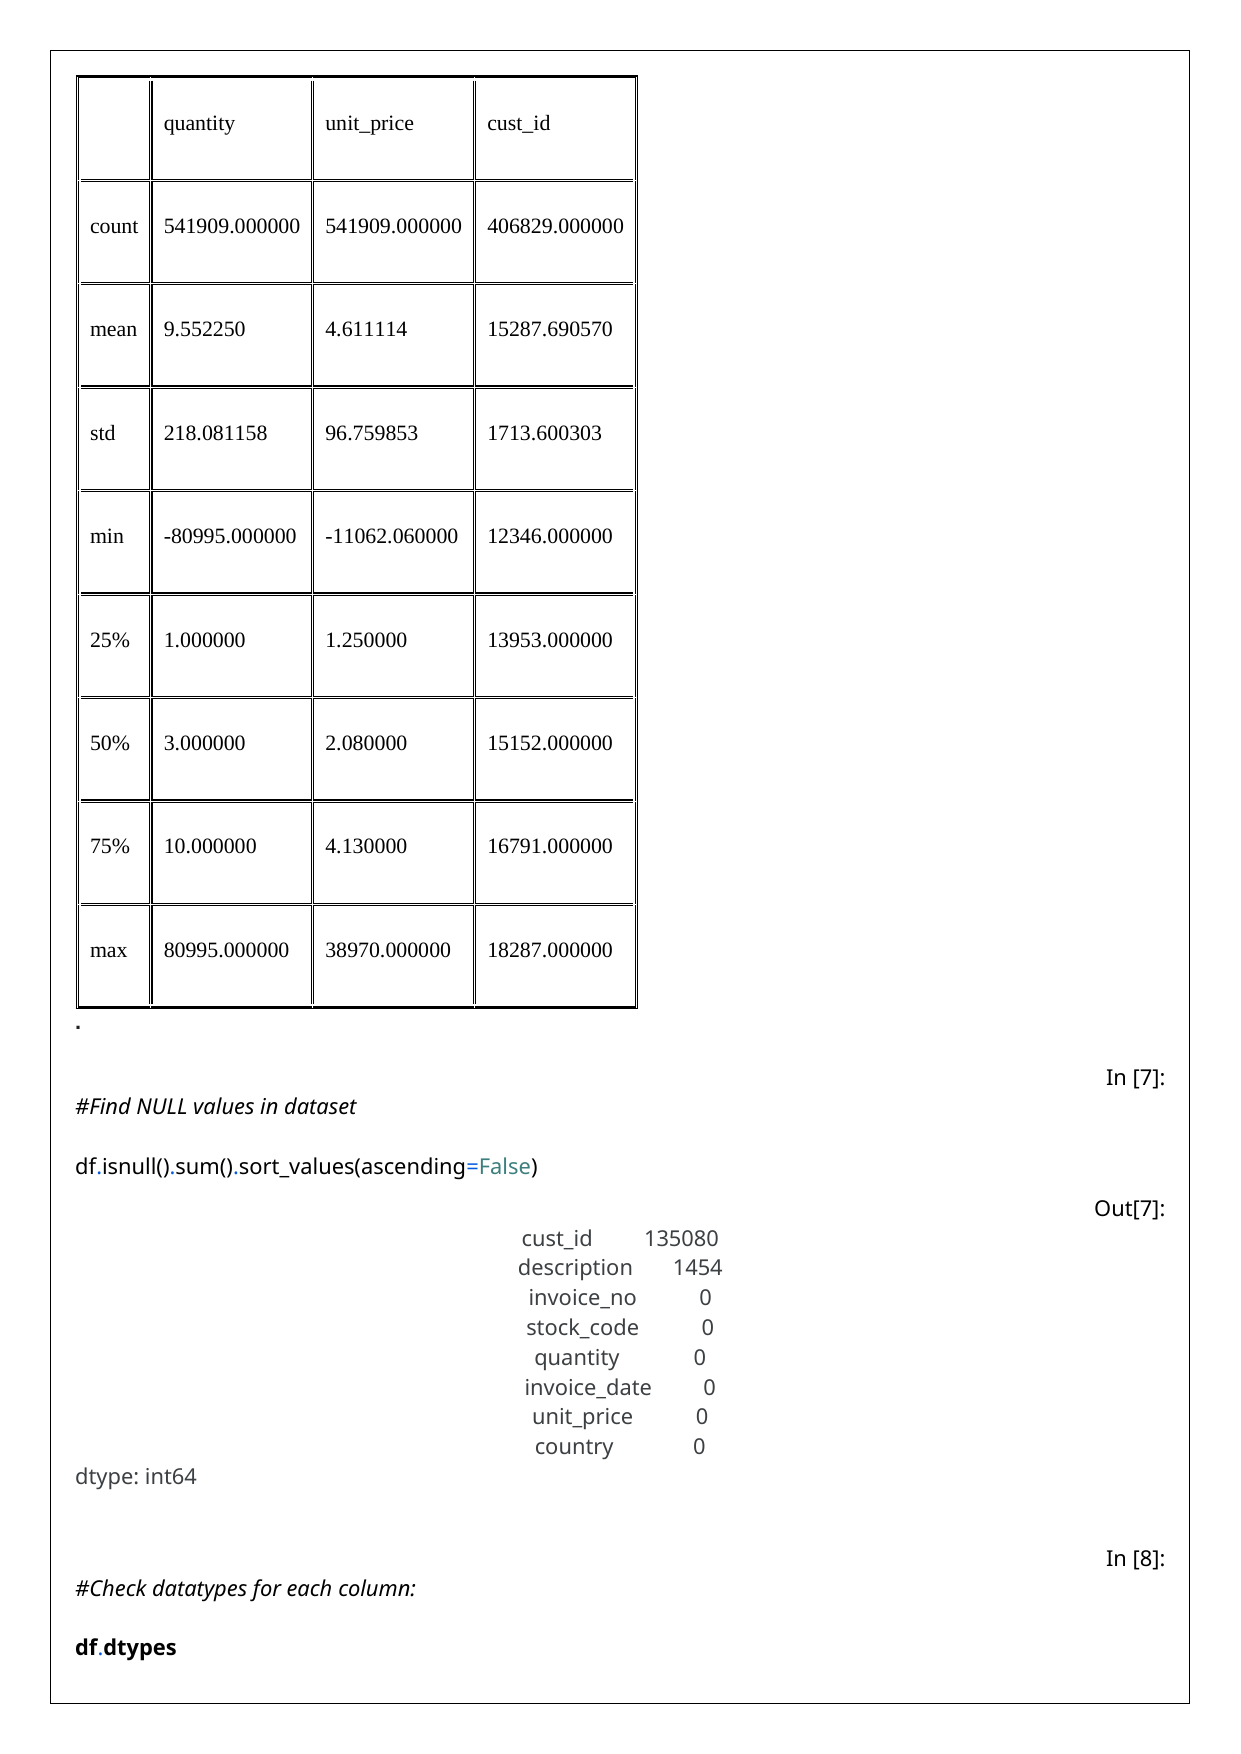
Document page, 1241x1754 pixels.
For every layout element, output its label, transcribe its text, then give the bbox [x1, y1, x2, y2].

table_cell 96.759853 [314, 389, 473, 489]
table_cell 50% [77, 696, 151, 799]
table_cell 15287.690570 [475, 282, 636, 385]
table_cell -11062.060000 [314, 492, 473, 592]
table_cell max [79, 903, 151, 1006]
table_cell min [77, 489, 151, 592]
table_cell 2.080000 [314, 699, 473, 799]
text Out[7]: [75, 1191, 1165, 1222]
text unit_price 0 [75, 1401, 1165, 1431]
text dtype: int64 [75, 1461, 1165, 1491]
text #Check datatypes for each column: [75, 1573, 1165, 1602]
table_header [79, 77, 151, 178]
table_cell 16791.000000 [476, 799, 635, 902]
table_cell 1713.600303 [476, 385, 635, 489]
text #Find NULL values in dataset [75, 1091, 1165, 1121]
table_cell 75% [79, 799, 149, 902]
table_header quantity [151, 78, 313, 178]
text df.dtypes [75, 1632, 1165, 1662]
table_cell 541909.000000 [314, 182, 473, 282]
table_cell 80995.000000 [151, 906, 313, 1006]
table_header cust_id [475, 78, 635, 178]
text quantity 0 [75, 1342, 1165, 1371]
table_cell 1.000000 [153, 596, 311, 696]
text invoice_date 0 [75, 1371, 1165, 1401]
table_cell 38970.000000 [313, 906, 474, 1006]
table_cell count [79, 179, 149, 282]
table_cell 12346.000000 [475, 489, 636, 592]
text df.isnull().sum().sort_values(ascending=False) [75, 1151, 1165, 1181]
text cust_id 135080 [75, 1222, 1165, 1252]
text . [75, 1009, 1165, 1034]
table_cell 406829.000000 [476, 179, 635, 282]
table_cell std [79, 385, 149, 489]
table_cell 4.611114 [314, 285, 473, 385]
table_cell mean [77, 282, 151, 385]
text invoice_no 0 [75, 1282, 1165, 1312]
table_cell -80995.000000 [153, 492, 311, 592]
table_cell 218.081158 [153, 389, 311, 489]
text In [8]: [75, 1541, 1165, 1573]
table_cell 18287.000000 [475, 903, 635, 1006]
text description 1454 [75, 1252, 1165, 1282]
text stock_code 0 [75, 1312, 1165, 1342]
table_cell 10.000000 [153, 803, 311, 902]
table_cell 13953.000000 [476, 592, 635, 696]
table_cell 4.130000 [314, 803, 473, 902]
table_header unit_price [313, 78, 474, 178]
table_cell 25% [79, 592, 149, 696]
table_cell 9.552250 [153, 285, 311, 385]
table_cell 541909.000000 [153, 182, 311, 282]
text In [7]: [75, 1059, 1165, 1091]
table_cell 3.000000 [153, 699, 311, 799]
text country 0 [75, 1431, 1165, 1461]
table_cell 1.250000 [314, 596, 473, 696]
table_cell 15152.000000 [475, 696, 636, 799]
